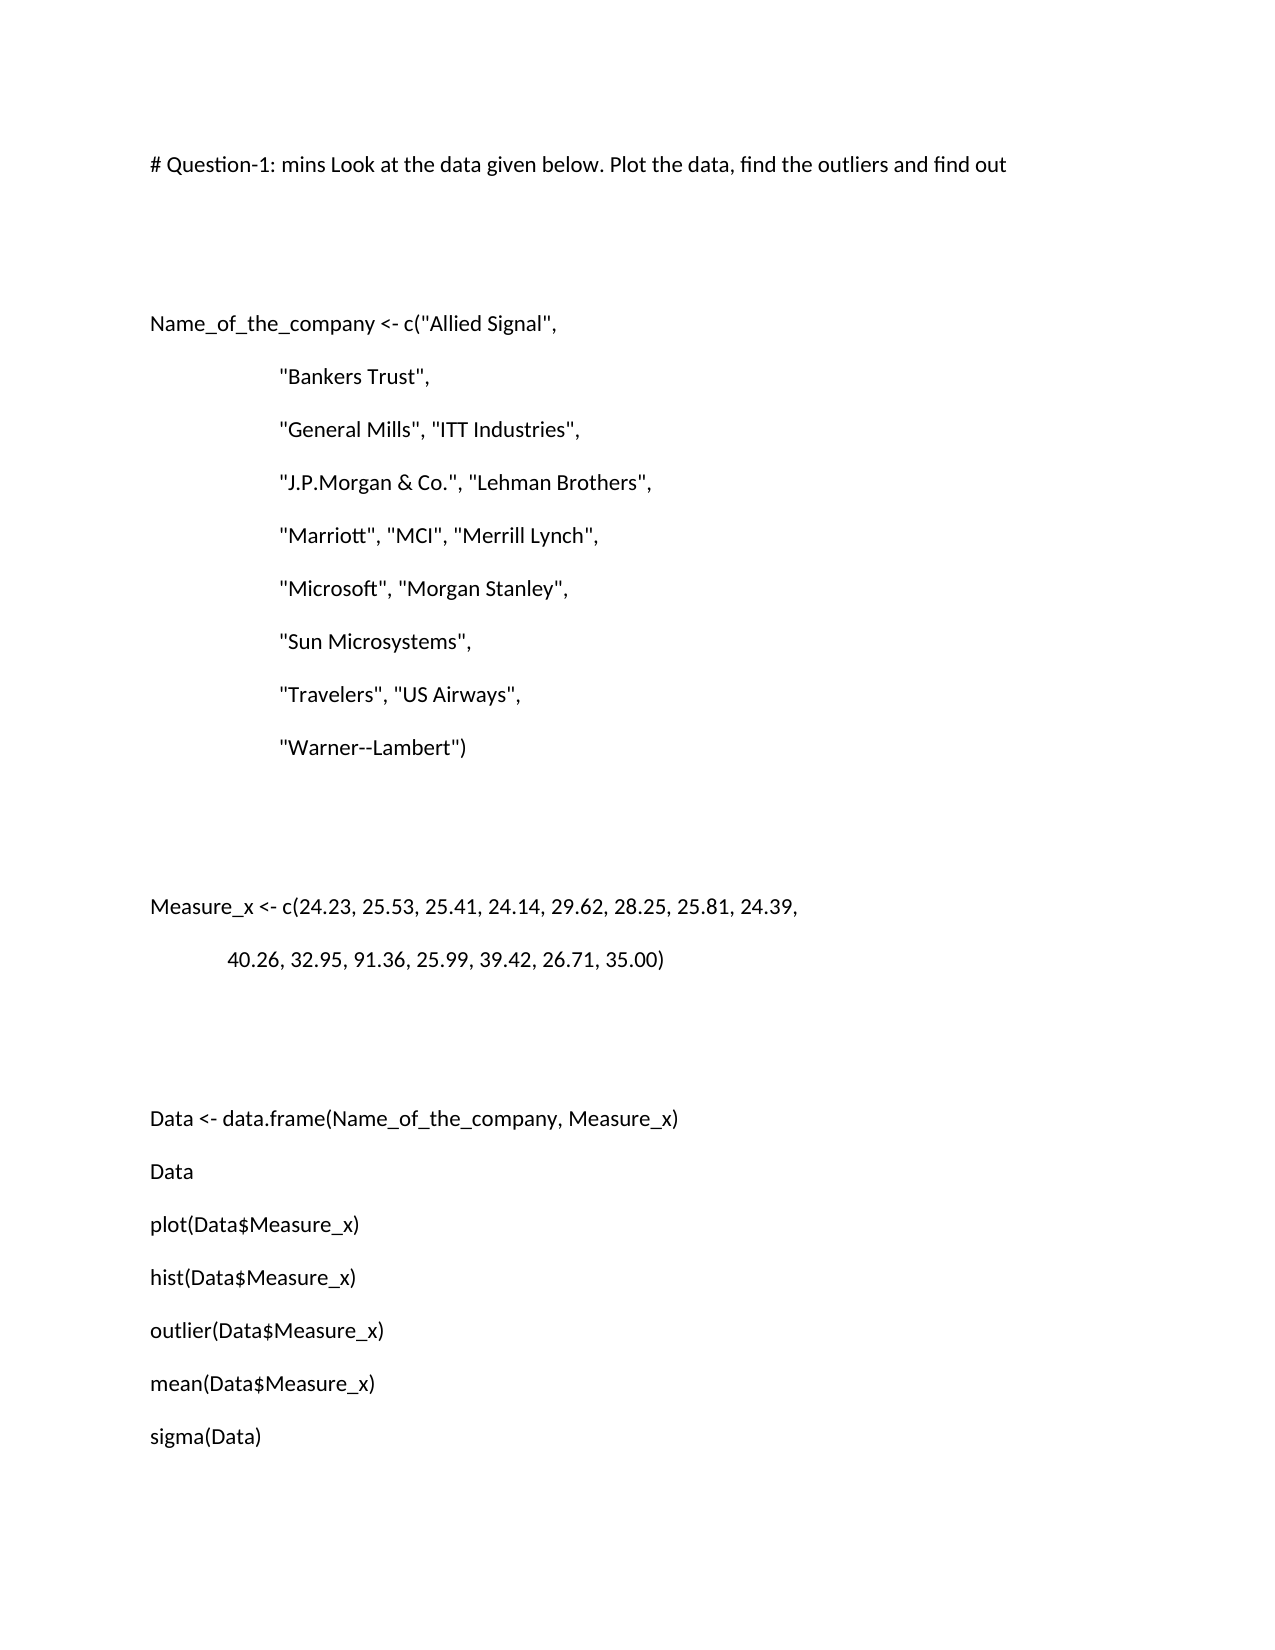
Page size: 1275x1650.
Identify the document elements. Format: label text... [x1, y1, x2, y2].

text outlier(Data$Measure_x) [150, 1316, 1125, 1344]
text "J.P.Morgan & Co.", "Lehman Brothers", [150, 468, 1125, 496]
text "Marriott", "MCI", "Merrill Lynch", [150, 521, 1125, 549]
text "General Mills", "ITT Industries", [150, 415, 1125, 443]
text Data [150, 1157, 1125, 1185]
text "Microsoft", "Morgan Stanley", [150, 574, 1125, 602]
text "Travelers", "US Airways", [150, 680, 1125, 708]
text 40.26, 32.95, 91.36, 25.99, 39.42, 26.71, 35.00) [150, 945, 1125, 973]
text Measure_x <- c(24.23, 25.53, 25.41, 24.14, 29.62, 28.25, 25.81, 24.39, [150, 892, 1125, 920]
text Data <- data.frame(Name_of_the_company, Measure_x) [150, 1104, 1125, 1132]
text plot(Data$Measure_x) [150, 1210, 1125, 1238]
text mean(Data$Measure_x) [150, 1369, 1125, 1397]
text "Warner--Lambert") [150, 733, 1125, 761]
text Name_of_the_company <- c("Allied Signal", [150, 309, 1125, 337]
text # Question-1: mins Look at the data given below. Plot the data, find the outliers and find out [150, 150, 1125, 178]
text hist(Data$Measure_x) [150, 1263, 1125, 1291]
text "Sun Microsystems", [150, 627, 1125, 655]
text "Bankers Trust", [150, 362, 1125, 390]
text sigma(Data) [150, 1422, 1125, 1451]
